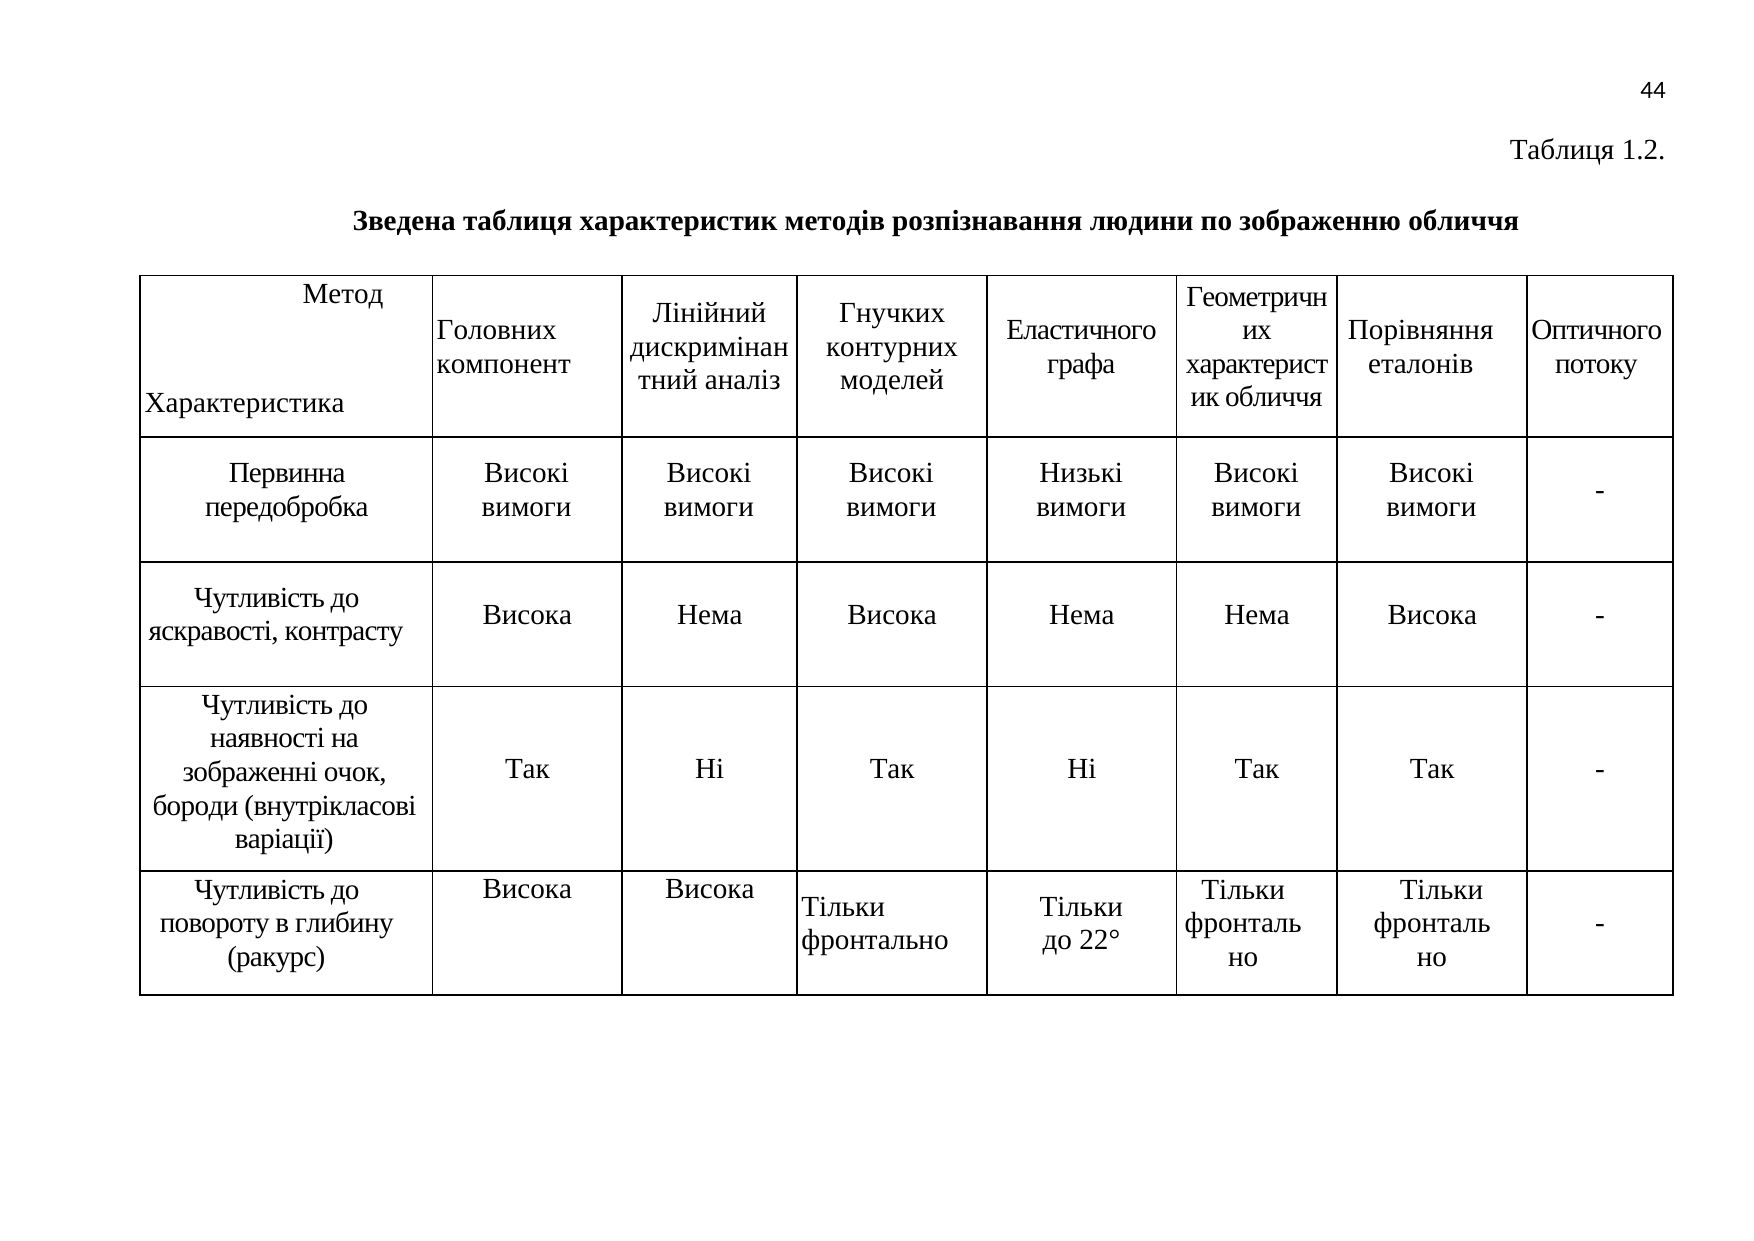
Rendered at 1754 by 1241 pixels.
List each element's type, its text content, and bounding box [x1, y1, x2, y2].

table_cell Висока [433, 872, 621, 994]
table_cell Нема [1177, 563, 1336, 686]
table_cell Висока [623, 872, 796, 994]
table_header Лінійний дискримінантний аналіз [623, 276, 796, 436]
table_cell Чутливість до наявності на зображенні очок, бороди (внутрікласові варіації) [141, 687, 432, 870]
table_header Гнучких контурних моделей [798, 276, 986, 436]
table_cell Тільки фронтально [798, 872, 986, 994]
table_cell Тільки фронтально [1177, 872, 1336, 994]
table_header Головних компонент [433, 276, 621, 436]
table_cell Висока [1338, 563, 1526, 686]
table_cell Високі вимоги [1338, 438, 1526, 561]
table_cell Тільки до 22° [988, 872, 1176, 994]
table_cell Ні [623, 687, 796, 870]
table_cell Ні [988, 687, 1176, 870]
table_cell Так [798, 687, 986, 870]
text Зведена таблиця характеристик методів розпізнавання людини по зображенню обличчя [133, 203, 1665, 237]
table_cell Тільки фронтально [1338, 872, 1526, 994]
table_cell - [1528, 872, 1672, 994]
table_header Еластичного графа [988, 276, 1176, 436]
table_cell Первинна передобробка [141, 438, 432, 561]
table_cell Чутливість до яскравості, контрасту [141, 563, 432, 686]
table_cell Низькі вимоги [988, 438, 1176, 561]
table_cell Високі вимоги [798, 438, 986, 561]
table_header Метод Характеристика [141, 276, 432, 436]
table_cell Високі вимоги [623, 438, 796, 561]
table_cell Чутливість до повороту в глибину (ракурс) [141, 872, 432, 994]
table_cell - [1528, 687, 1672, 870]
table_cell Висока [433, 563, 621, 686]
table_header Порівняння еталонів [1338, 276, 1526, 436]
table_cell - [1528, 563, 1672, 686]
table_cell Так [1338, 687, 1526, 870]
table_cell Висока [798, 563, 986, 686]
table_header Оптичного потоку [1528, 276, 1672, 436]
text Таблиця 1.2. [133, 132, 1665, 166]
table_cell Високі вимоги [433, 438, 621, 561]
table_cell Нема [988, 563, 1176, 686]
table_cell - [1528, 438, 1672, 561]
table_cell Так [433, 687, 621, 870]
table_header Геометричних характеристик обличчя [1177, 276, 1336, 436]
table_cell Так [1177, 687, 1336, 870]
table_cell Нема [623, 563, 796, 686]
table_cell Високі вимоги [1177, 438, 1336, 561]
